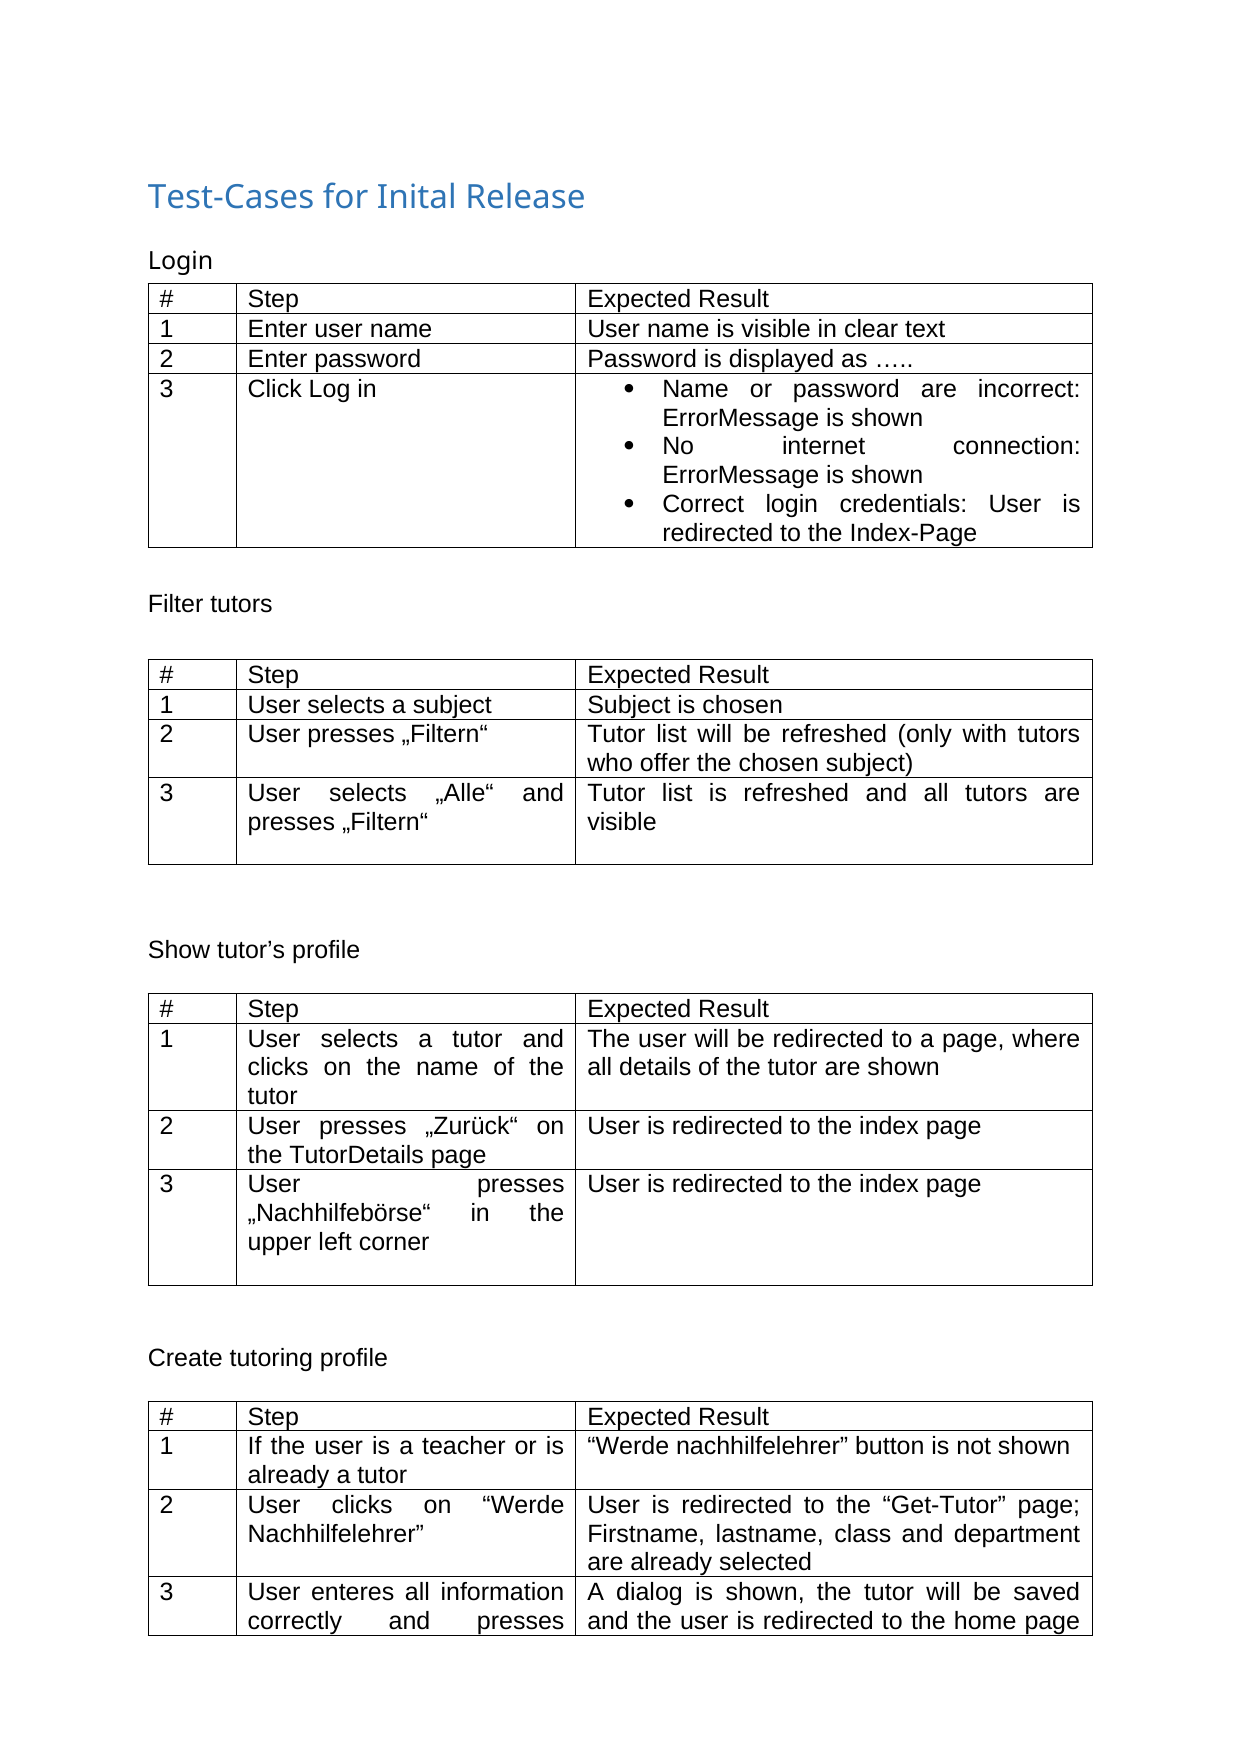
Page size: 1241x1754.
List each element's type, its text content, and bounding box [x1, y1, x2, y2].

table_cell User is redirected to the “Get-Tutor” page; Firstname, lastname, class and department are already selected [576, 1490, 1092, 1576]
table_cell 1 [149, 1431, 236, 1489]
table_header Expected Result [576, 994, 1092, 1023]
table_header Step [237, 284, 575, 313]
table_cell 2 [149, 720, 236, 777]
table_cell User selects „Alle“ and presses „Filtern“ [237, 778, 575, 864]
subtitle Test-Cases for Inital Release [148, 173, 1093, 218]
text Login [148, 243, 1093, 277]
table_cell User presses „Nachhilfebörse“ in the upper left corner [237, 1170, 575, 1284]
table_cell Subject is chosen [576, 690, 1092, 718]
table_cell A dialog is shown, the tutor will be saved and the user is redirected to the home page (His/her profile is not visible there) [576, 1577, 1092, 1635]
table_cell User presses „Filtern“ [237, 720, 575, 777]
table_cell User enteres all information correctly and presses „Einreichen“ [237, 1577, 575, 1635]
table_cell 1 [149, 314, 236, 343]
table_cell User is redirected to the index page [576, 1170, 1092, 1284]
table_cell 3 [149, 778, 236, 864]
text Create tutoring profile [148, 1343, 1093, 1372]
table_cell 3 [149, 1170, 236, 1284]
table_cell “Werde nachhilfelehrer” button is not shown [576, 1431, 1092, 1489]
table_cell Click Log in [237, 374, 575, 547]
table_cell Name or password are incorrect: ErrorMessage is shown No internet connection: ErrorMessage is shown Correct login credentials: User is redirected to the Index-Page [576, 374, 1092, 547]
table_cell 3 [149, 1577, 236, 1635]
text Filter tutors [148, 589, 1093, 618]
table_header Step [237, 660, 575, 689]
table_header # [149, 284, 236, 313]
table_header Expected Result [576, 1402, 1092, 1430]
table_cell If the user is a teacher or is already a tutor [237, 1431, 575, 1489]
table_cell 3 [149, 374, 236, 547]
table_cell User clicks on “Werde Nachhilfelehrer” [237, 1490, 575, 1576]
table_cell User name is visible in clear text [576, 314, 1092, 343]
table_cell User selects a subject [237, 690, 575, 718]
text Show tutor’s profile [148, 935, 1093, 964]
table_cell Tutor list is refreshed and all tutors are visible [576, 778, 1092, 864]
table_header Expected Result [576, 284, 1092, 313]
table_cell Enter password [237, 344, 575, 373]
table_cell Enter user name [237, 314, 575, 343]
table_cell User presses „Zurück“ on the TutorDetails page [237, 1111, 575, 1168]
table_header Step [237, 1402, 575, 1430]
table_header Step [237, 994, 575, 1023]
table_cell Password is displayed as ….. [576, 344, 1092, 373]
table_cell 1 [149, 1024, 236, 1110]
table_cell User is redirected to the index page [576, 1111, 1092, 1168]
table_header # [149, 1402, 236, 1430]
table_cell The user will be redirected to a page, where all details of the tutor are shown [576, 1024, 1092, 1110]
table_header # [149, 660, 236, 689]
table_cell User selects a tutor and clicks on the name of the tutor [237, 1024, 575, 1110]
table_cell 1 [149, 690, 236, 718]
table_cell 2 [149, 344, 236, 373]
table_cell 2 [149, 1111, 236, 1168]
table_header # [149, 994, 236, 1023]
table_cell 2 [149, 1490, 236, 1576]
table_header Expected Result [576, 660, 1092, 689]
table_cell Tutor list will be refreshed (only with tutors who offer the chosen subject) [576, 720, 1092, 777]
